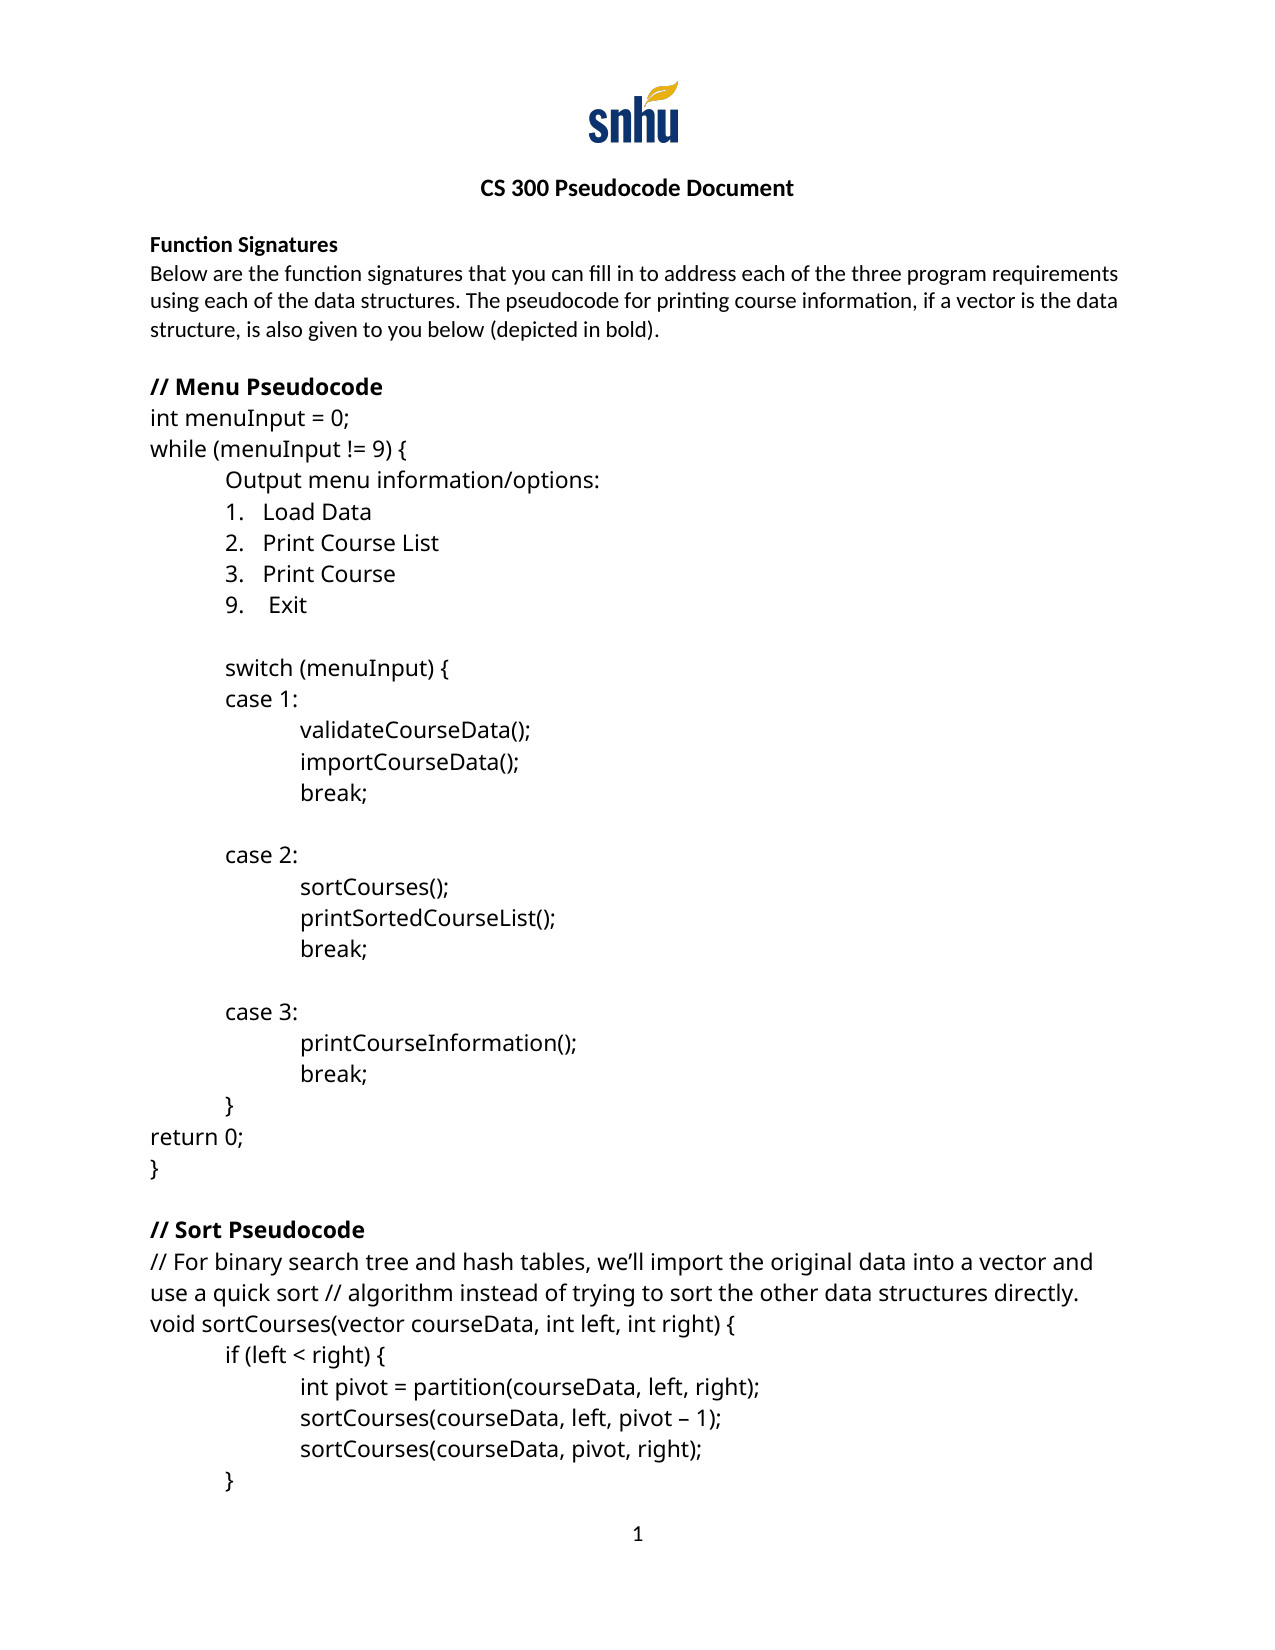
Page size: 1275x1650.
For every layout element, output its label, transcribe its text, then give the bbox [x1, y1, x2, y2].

text // For binary search tree and hash tables, we’ll import the original data into a vector and use a quick sort // algorithm instead of trying to sort the other data structures directly. [150, 1246, 1125, 1308]
text // Sort Pseudocode [150, 1214, 1125, 1246]
text case 3: [225, 996, 1125, 1027]
text break; [225, 777, 1125, 808]
text // Menu Pseudocode [150, 371, 1125, 402]
text Output menu information/options: [150, 464, 1125, 496]
text return 0; [150, 1121, 1125, 1152]
text if (left < right) { [150, 1339, 1125, 1371]
text validateCourseData(); [225, 714, 1125, 746]
text int pivot = partition(courseData, left, right); [150, 1371, 1125, 1402]
list Print Course [225, 558, 1125, 589]
text sortCourses(courseData, pivot, right); [150, 1433, 1125, 1464]
text } [150, 1464, 1125, 1496]
text while (menuInput != 9) { [150, 433, 1125, 464]
text sortCourses(courseData, left, pivot – 1); [150, 1402, 1125, 1433]
text case 1: [225, 683, 1125, 714]
text sortCourses(); [225, 871, 1125, 902]
subtitle CS 300 Pseudocode Document [150, 172, 1125, 203]
text importCourseData(); [225, 746, 1125, 777]
subtitle Function Signatures [150, 231, 1125, 259]
text break; [225, 933, 1125, 964]
text } [150, 1152, 1125, 1183]
text printCourseInformation(); [225, 1027, 1125, 1058]
text 9. Exit [225, 589, 1125, 621]
text void sortCourses(vector courseData, int left, int right) { [150, 1308, 1125, 1339]
text switch (menuInput) { [225, 652, 1125, 683]
text Below are the function signatures that you can fill in to address each of the three program requirements using each of the data structures. The pseudocode for printing course information, if a vector is the data structure, is also given to you below (depicted in bold). [150, 259, 1125, 343]
text break; [225, 1058, 1125, 1089]
list Print Course List [225, 527, 1125, 558]
list Load Data [225, 496, 1125, 527]
text int menuInput = 0; [150, 402, 1125, 433]
text } [225, 1089, 1125, 1121]
text case 2: [225, 839, 1125, 871]
picture [568, 75, 707, 152]
text printSortedCourseList(); [225, 902, 1125, 933]
